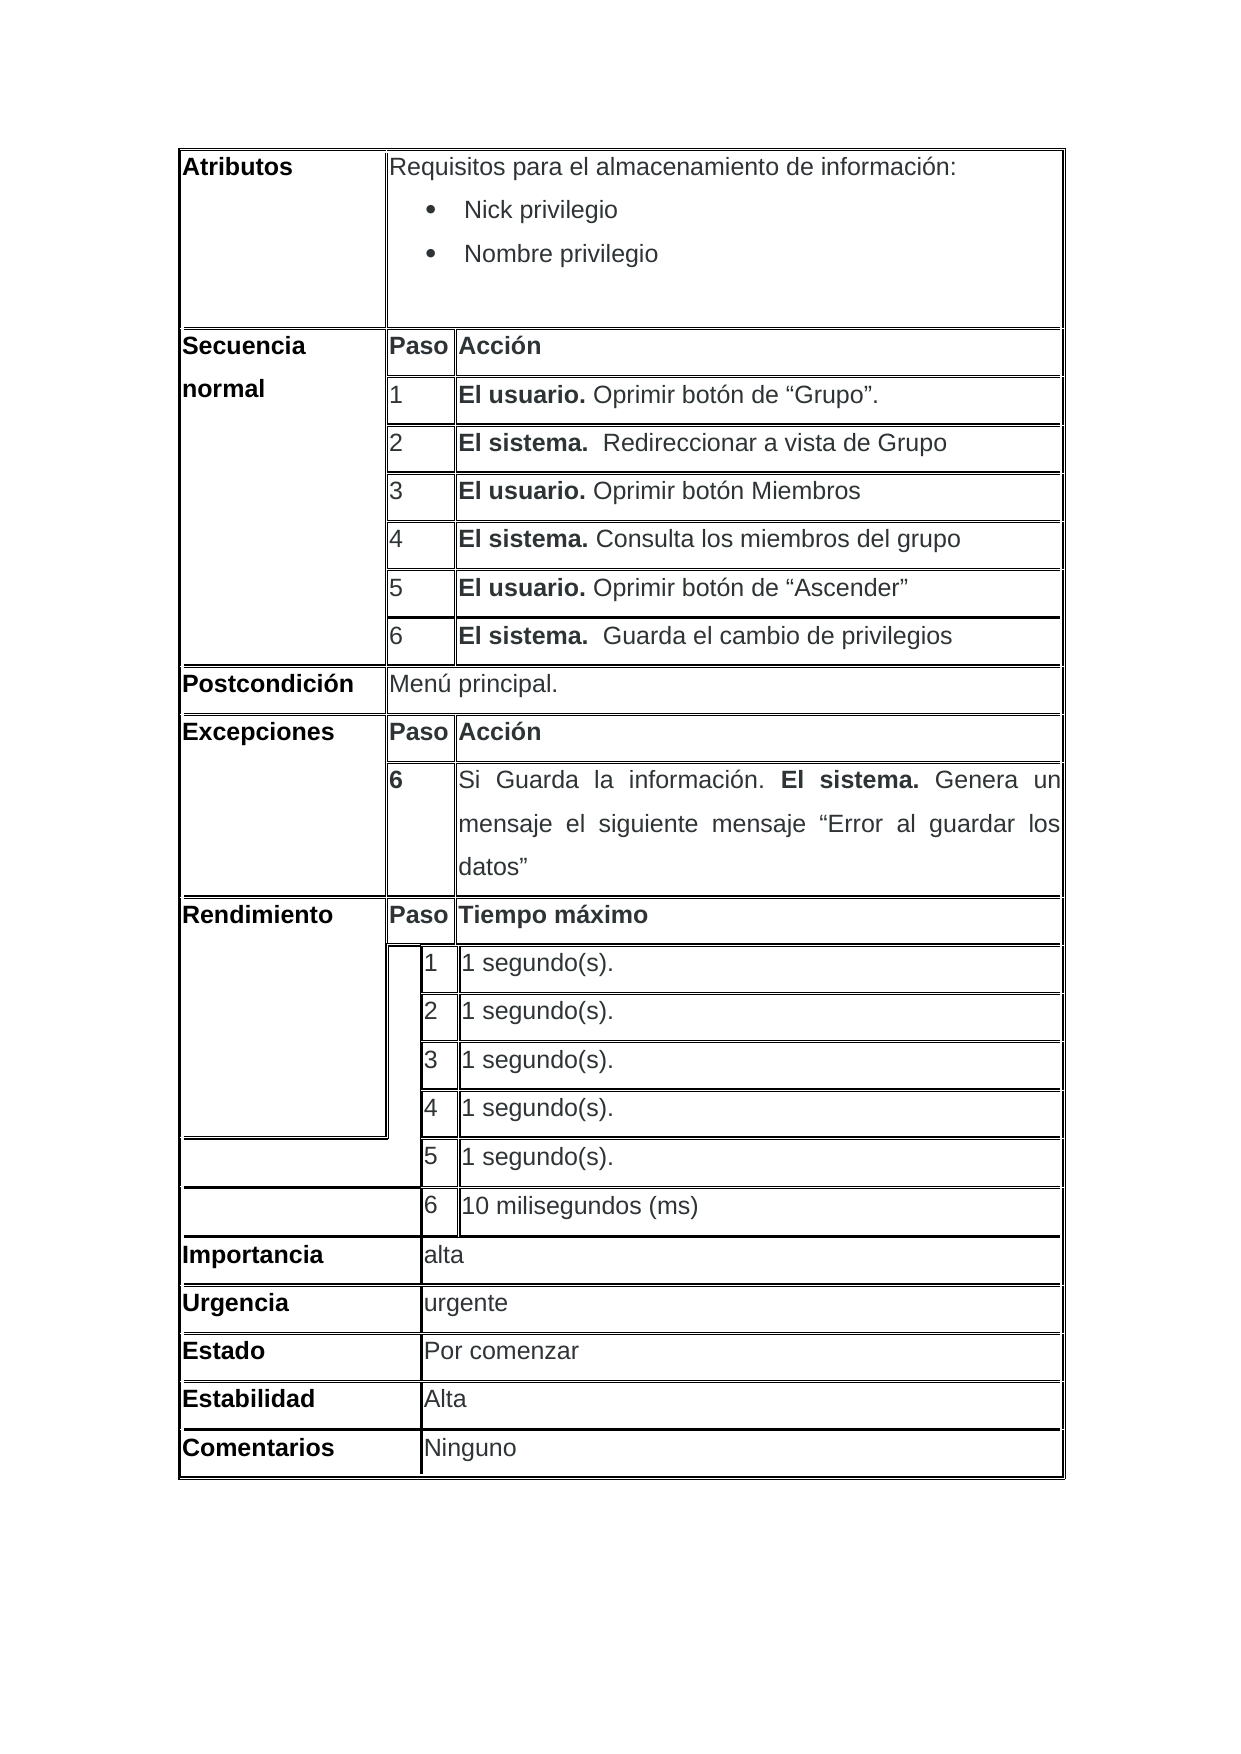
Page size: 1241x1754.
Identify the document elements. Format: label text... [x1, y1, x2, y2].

table_cell urgente [423, 1283, 1063, 1331]
table_cell Requisitos para el almacenamiento de información: Nick privilegio Nombre privilegio [387, 151, 1062, 327]
table_cell Acción [457, 713, 1063, 761]
table_cell Por comenzar [423, 1331, 1063, 1380]
table_cell 1 [423, 947, 457, 992]
table_cell 10 milisegundos (ms) [459, 1186, 1064, 1235]
table_cell El sistema. Consulta los miembros del grupo [457, 520, 1063, 568]
table_cell 6 [423, 1189, 457, 1235]
table_cell 1 segundo(s). [461, 943, 1063, 992]
table_cell Atributos [181, 151, 387, 327]
table_cell Rendimiento [181, 895, 385, 1136]
table_cell 4 [388, 523, 454, 568]
table_cell 5 [423, 1140, 457, 1186]
table_cell 6 [388, 619, 454, 664]
table_cell 4 [423, 1092, 457, 1136]
table_cell 6 [388, 764, 454, 895]
table_cell Acción [456, 327, 1064, 375]
table_cell 3 [423, 1043, 457, 1088]
table_cell Excepciones [181, 713, 385, 895]
table_cell Ninguno [421, 1428, 1064, 1476]
table_cell 2 [423, 995, 457, 1040]
table_cell 1 segundo(s). [459, 992, 1064, 1040]
table_cell El sistema. Guarda el cambio de privilegios [457, 616, 1062, 664]
table_cell Secuencia normal [180, 327, 387, 664]
table_cell [180, 1186, 420, 1235]
table_cell Importancia [181, 1235, 420, 1283]
table_cell Estado [181, 1331, 420, 1380]
table_cell 2 [388, 427, 454, 471]
table_cell Paso [388, 330, 454, 375]
table_cell El sistema. Redireccionar a vista de Grupo [457, 423, 1063, 471]
table_cell Urgencia [181, 1283, 420, 1331]
table_cell Tiempo máximo [457, 895, 1063, 943]
table_cell 5 [388, 571, 454, 616]
table_cell El usuario. Oprimir botón de “Ascender” [456, 568, 1064, 616]
table_cell Si Guarda la información. El sistema. Genera un mensaje el siguiente mensaje “Error al guardar los datos” [456, 761, 1064, 895]
table_cell 1 [388, 378, 454, 423]
table_cell Paso [388, 716, 454, 761]
table_cell alta [423, 1235, 1062, 1283]
table_cell 1 segundo(s). [461, 1088, 1063, 1136]
table_cell Comentarios [180, 1428, 421, 1476]
table_cell Estabilidad [180, 1380, 421, 1428]
table_cell Postcondición [181, 664, 385, 712]
table_cell Alta [421, 1380, 1064, 1428]
table_cell Menú principal. [388, 664, 1063, 712]
table_cell 1 segundo(s). [461, 1136, 1063, 1186]
table_cell 3 [388, 475, 454, 519]
table_cell Paso [388, 899, 454, 943]
table_cell El usuario. Oprimir botón Miembros [457, 471, 1063, 519]
table_cell [181, 1136, 420, 1186]
table_cell 1 segundo(s). [459, 1040, 1064, 1088]
table_cell El usuario. Oprimir botón de “Grupo”. [456, 375, 1064, 423]
